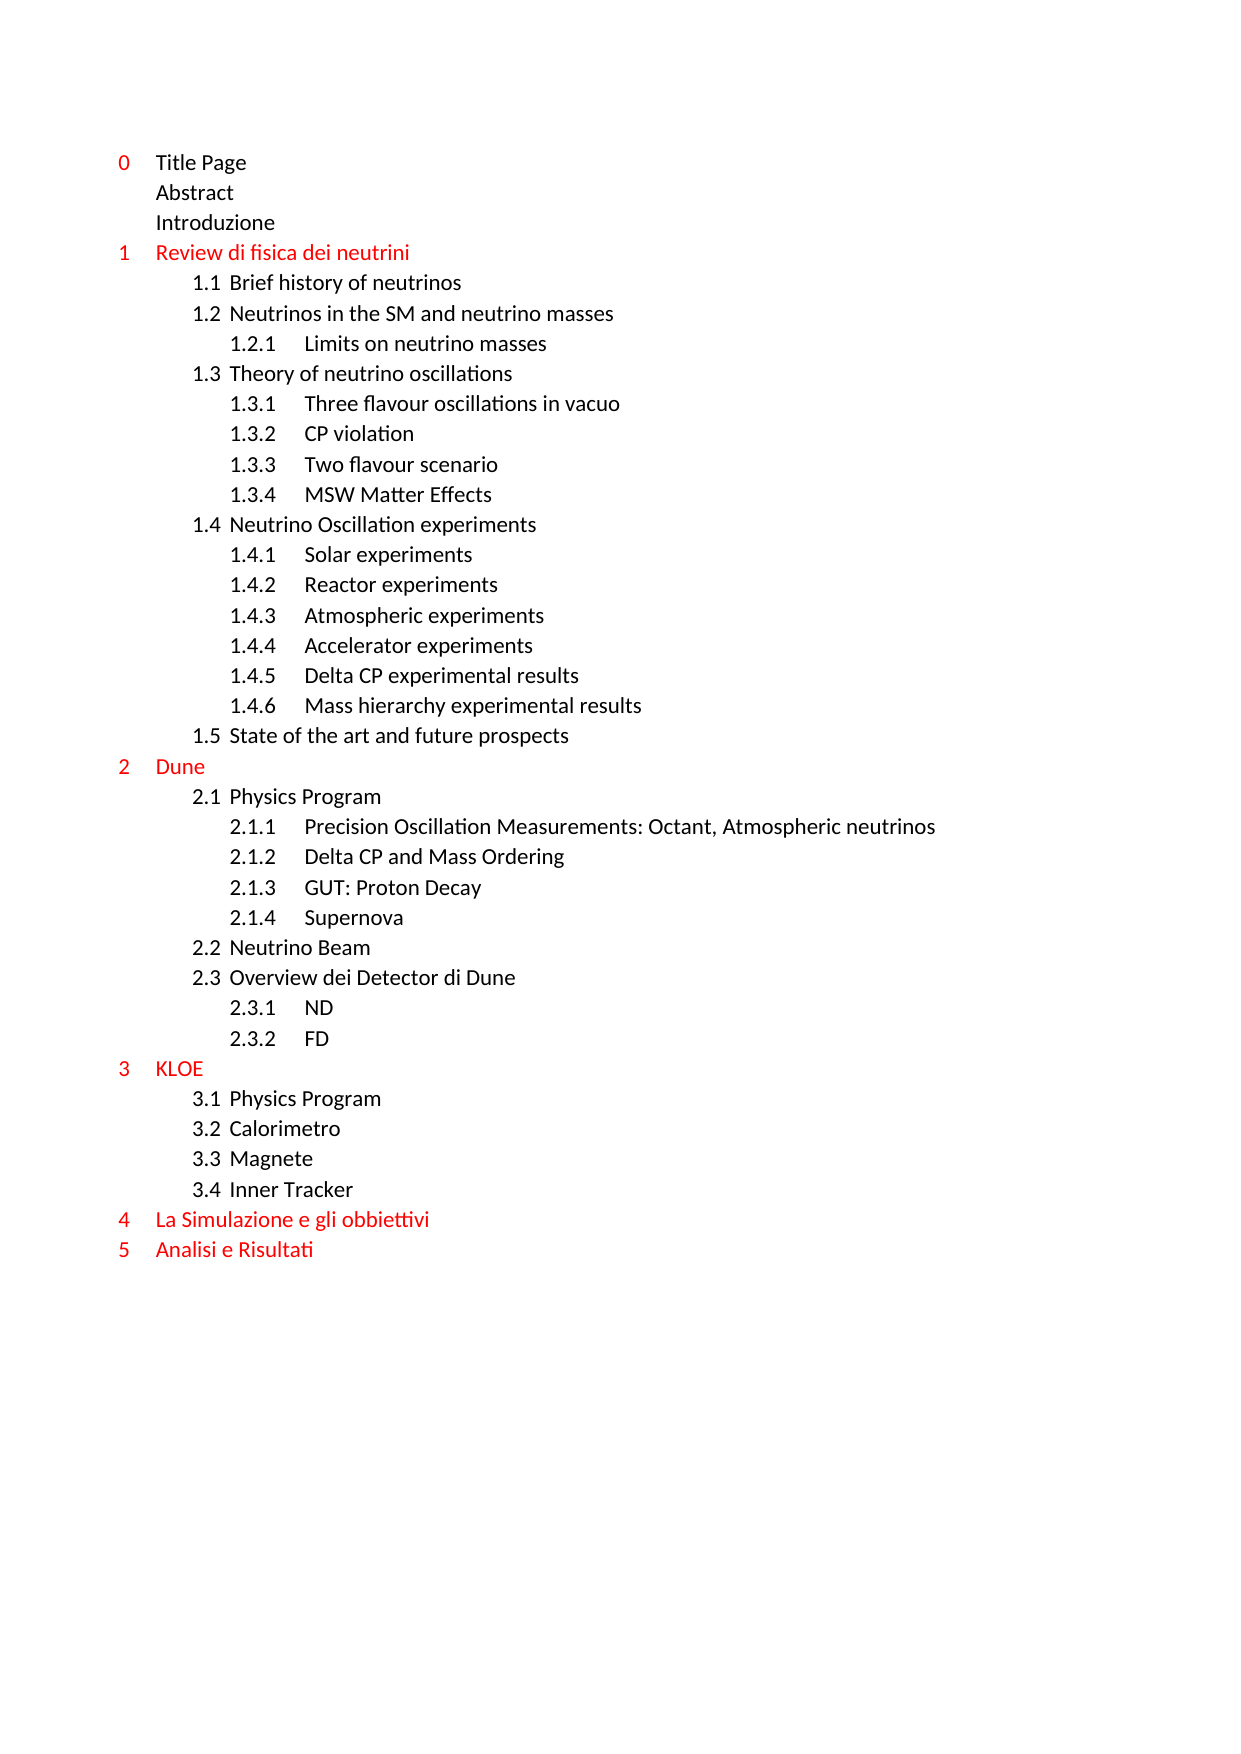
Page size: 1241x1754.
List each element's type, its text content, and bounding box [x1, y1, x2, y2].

list Delta CP experimental results [229, 661, 1122, 689]
list Physics Program [192, 1084, 1122, 1112]
list Magnete [192, 1144, 1122, 1172]
list Theory of neutrino oscillations [192, 359, 1122, 387]
list Neutrino Beam [192, 933, 1122, 961]
list Solar experiments [229, 540, 1122, 568]
list Three flavour oscillations in vacuo [229, 389, 1122, 417]
list Inner Tracker [192, 1175, 1122, 1203]
list CP violation [229, 419, 1122, 447]
list Two flavour scenario [229, 450, 1122, 478]
list Neutrinos in the SM and neutrino masses [192, 299, 1122, 327]
list Supernova [229, 903, 1122, 931]
list Precision Oscillation Measurements: Octant, Atmospheric neutrinos [229, 812, 1122, 840]
list Limits on neutrino masses [229, 329, 1122, 357]
list State of the art and future prospects [192, 722, 1122, 749]
list Brief history of neutrinos [192, 268, 1122, 296]
list La Simulazione e gli obbiettivi [118, 1205, 1122, 1233]
list FD [229, 1024, 1122, 1052]
list ND [229, 993, 1122, 1021]
list Physics Program [192, 782, 1122, 810]
list Review di fisica dei neutrini [118, 238, 1122, 266]
list Dune [118, 752, 1122, 780]
list Introduzione [156, 208, 1122, 236]
list Atmospheric experiments [229, 601, 1122, 629]
list Analisi e Risultati [118, 1235, 1122, 1263]
list Calorimetro [192, 1114, 1122, 1142]
list Abstract [156, 178, 1122, 206]
list MSW Matter Effects [229, 480, 1122, 508]
list KLOE [118, 1054, 1122, 1082]
list Accelerator experiments [229, 631, 1122, 659]
list Mass hierarchy experimental results [229, 691, 1122, 719]
list Reactor experiments [229, 571, 1122, 598]
list Title Page [118, 148, 1122, 176]
list Overview dei Detector di Dune [192, 963, 1122, 991]
list Delta CP and Mass Ordering [229, 842, 1122, 870]
list Neutrino Oscillation experiments [192, 510, 1122, 538]
list GUT: Proton Decay [229, 873, 1122, 901]
